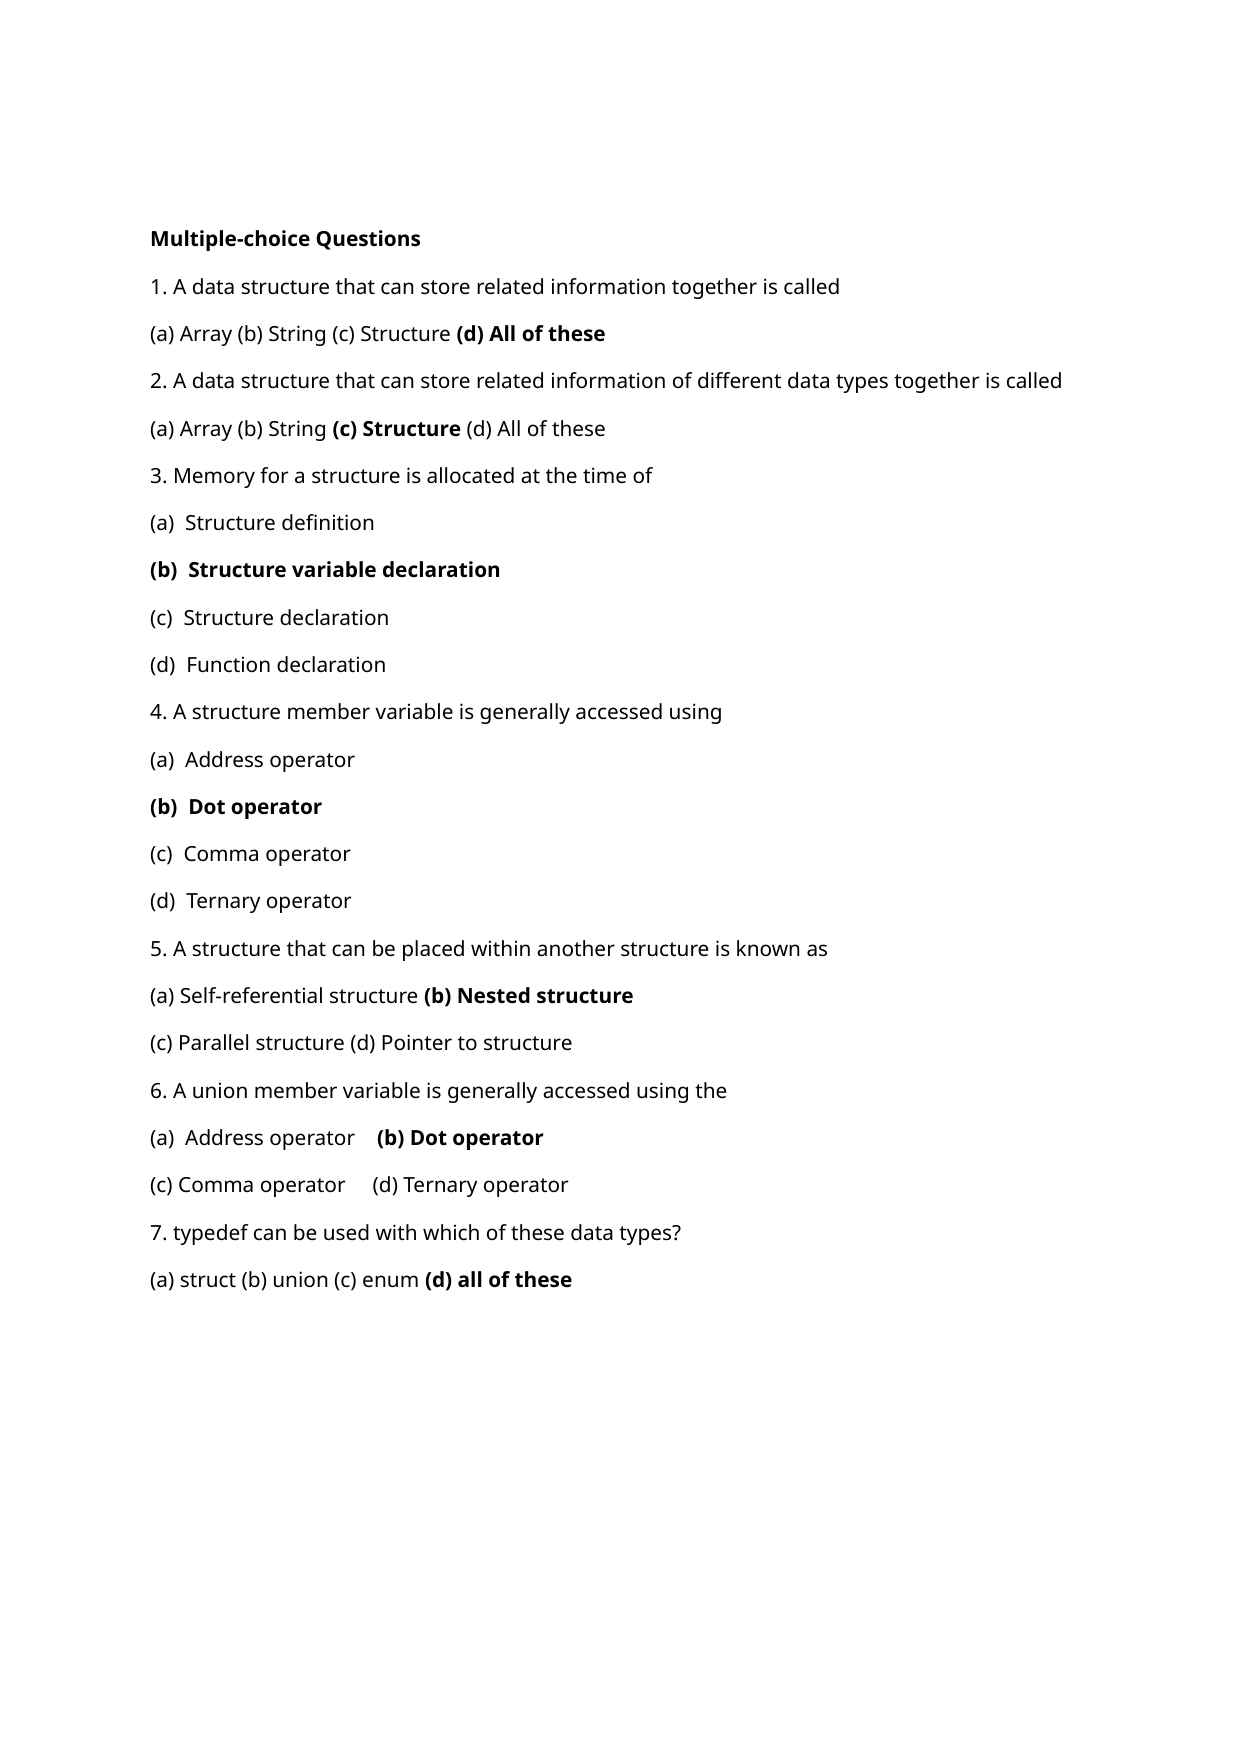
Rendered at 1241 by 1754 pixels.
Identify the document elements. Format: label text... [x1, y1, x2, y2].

text (c) Comma operator (d) Ternary operator [150, 1170, 1090, 1199]
text 7. typedef can be used with which of these data types? [150, 1218, 1090, 1246]
text (d) Ternary operator [150, 887, 1090, 915]
text (b) Structure variable declaration [150, 556, 1090, 584]
text 6. A union member variable is generally accessed using the [150, 1076, 1090, 1104]
text (a) Structure definition [150, 508, 1090, 537]
text (c) Parallel structure (d) Pointer to structure [150, 1028, 1090, 1057]
text (a) Address operator [150, 745, 1090, 773]
text Multiple-choice Questions [150, 224, 1090, 253]
text (a) struct (b) union (c) enum (d) all of these [150, 1265, 1090, 1293]
text 4. A structure member variable is generally accessed using [150, 697, 1090, 726]
text (b) Dot operator [150, 792, 1090, 820]
text (a) Self-referential structure (b) Nested structure [150, 981, 1090, 1009]
text (a) Array (b) String (c) Structure (d) All of these [150, 319, 1090, 347]
text (a) Array (b) String (c) Structure (d) All of these [150, 414, 1090, 442]
text (c) Comma operator [150, 839, 1090, 868]
text 1. A data structure that can store related information together is called [150, 272, 1090, 300]
text (a) Address operator (b) Dot operator [150, 1123, 1090, 1151]
text (c) Structure declaration [150, 603, 1090, 631]
text 5. A structure that can be placed within another structure is known as [150, 934, 1090, 962]
text (d) Function declaration [150, 650, 1090, 678]
text 3. Memory for a structure is allocated at the time of [150, 461, 1090, 489]
text 2. A data structure that can store related information of different data types together is called [150, 366, 1090, 395]
